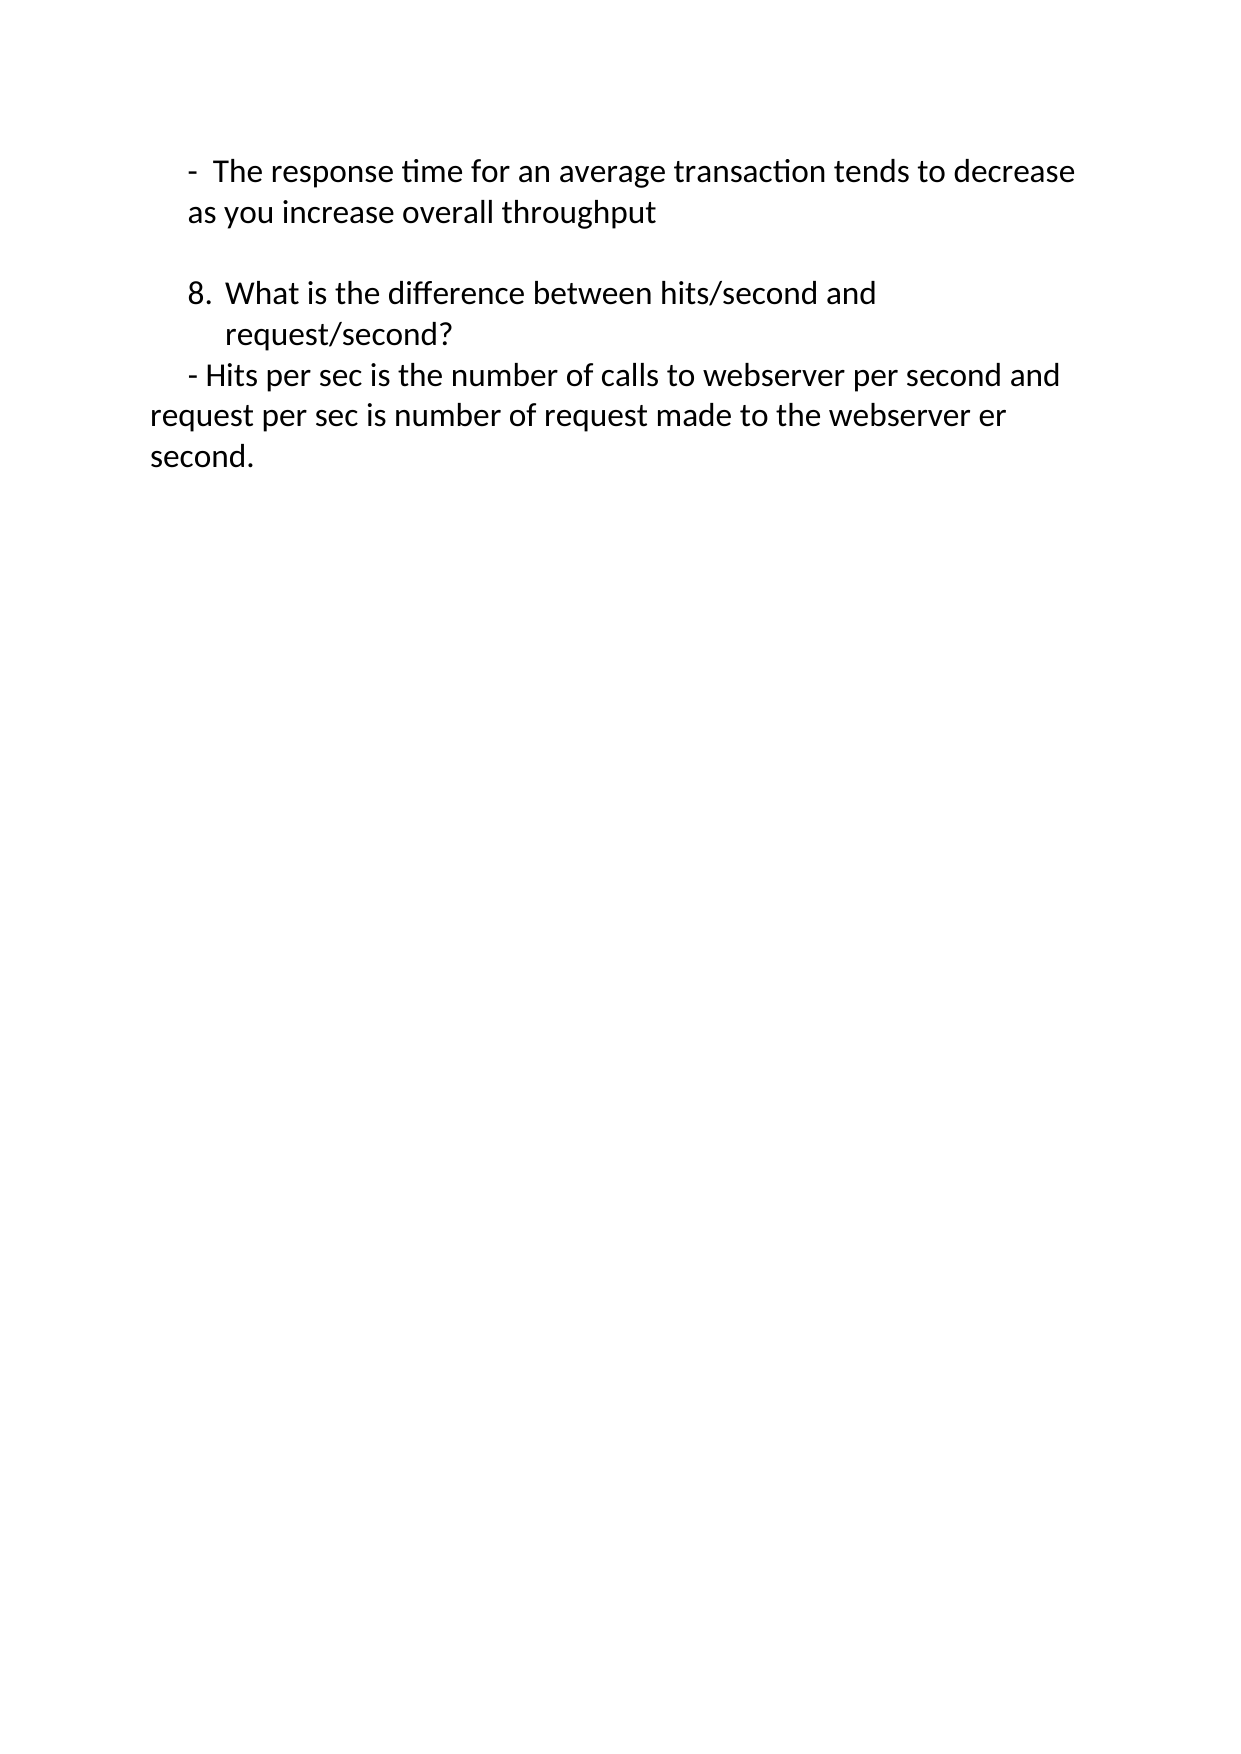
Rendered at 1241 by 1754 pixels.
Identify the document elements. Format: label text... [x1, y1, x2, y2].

text - The response time for an average transaction tends to decrease as you increase overall throughput [187, 150, 1090, 231]
list What is the difference between hits/second and request/second? [187, 272, 1090, 354]
text - Hits per sec is the number of calls to webserver per second and request per sec is number of request made to the webserver er second. [150, 354, 1090, 476]
